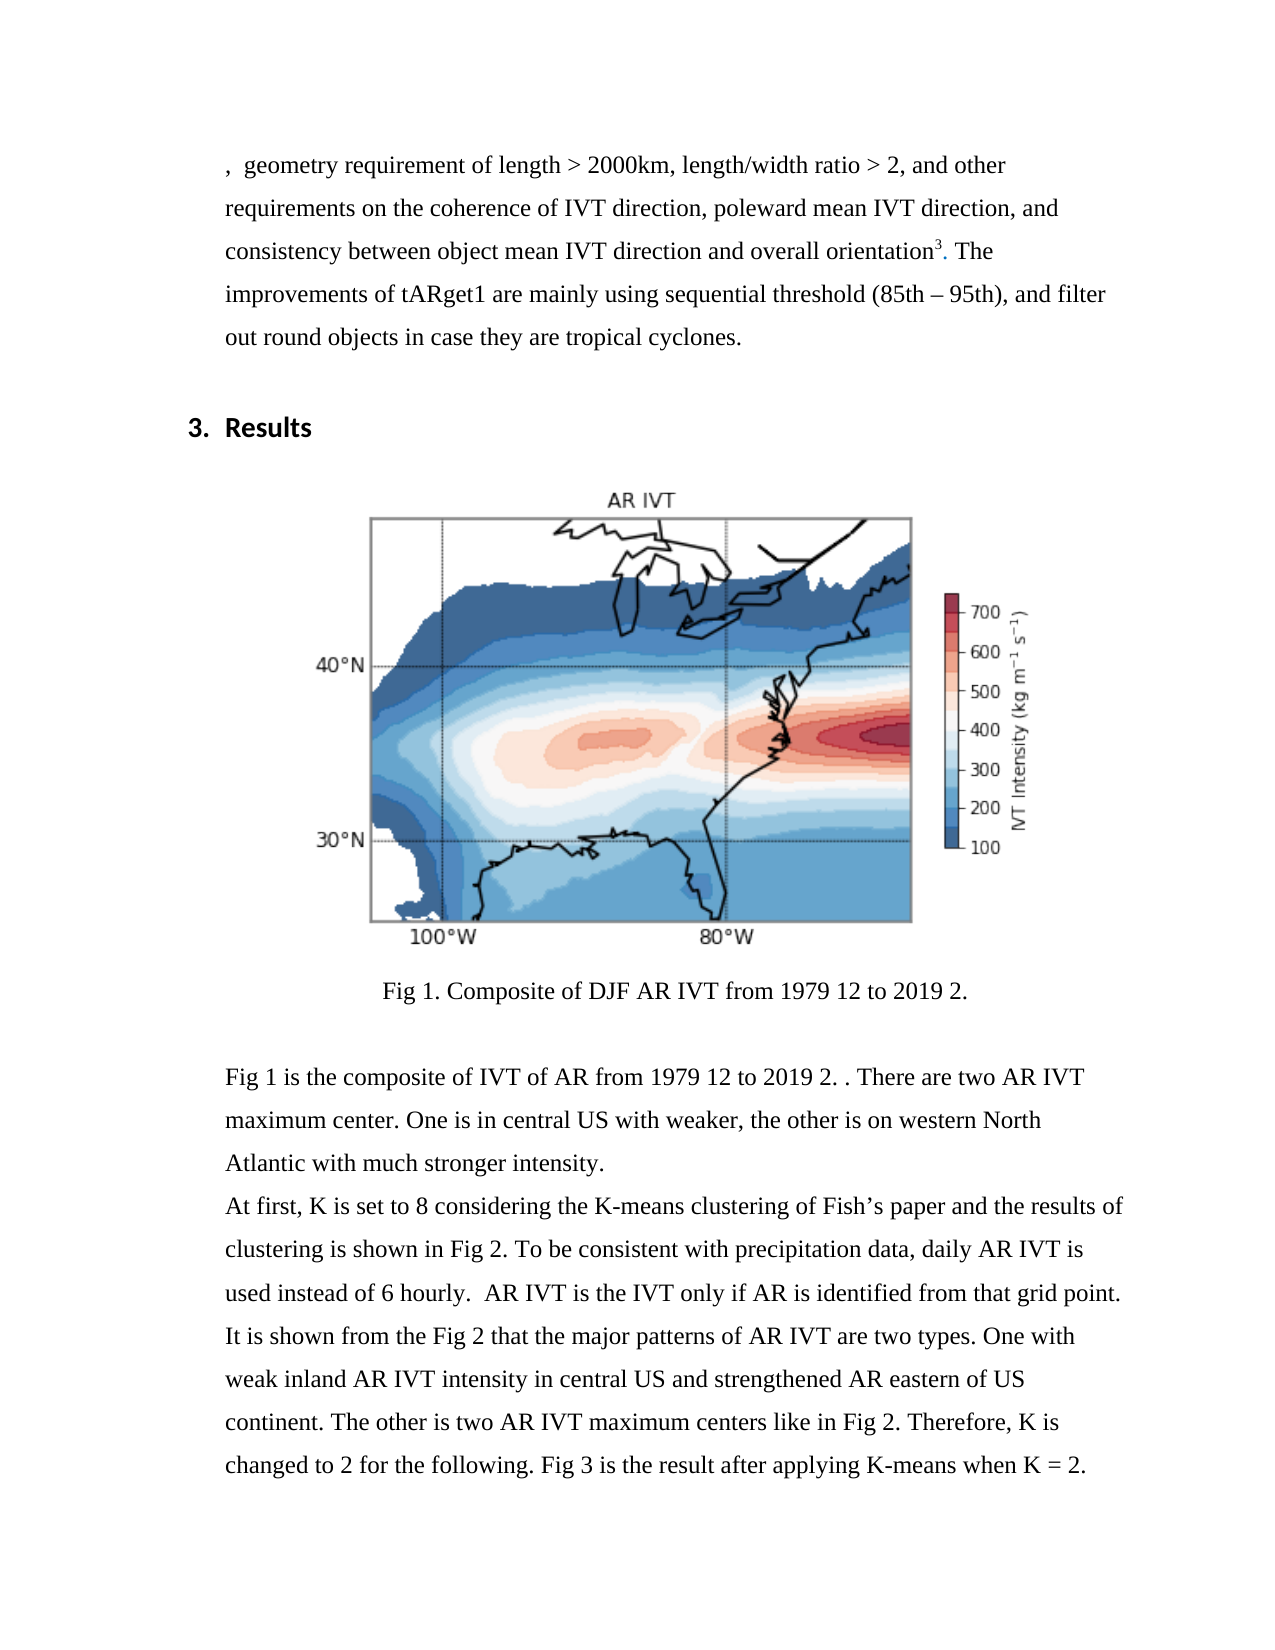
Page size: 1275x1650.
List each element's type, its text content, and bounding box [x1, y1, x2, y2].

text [225, 150, 1125, 351]
text Fig 1. Composite of DJF AR IVT from 1979 12 to 2019 2. [225, 976, 1125, 1004]
picture [302, 480, 1048, 962]
text Fig 1 is the composite of IVT of AR from 1979 12 to 2019 2. . There are two AR IVT maximum center. One is in central US with weaker, the other is on western North Atlantic with much stronger intensity. [225, 1062, 1125, 1177]
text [225, 1191, 1125, 1479]
list Results [187, 409, 1125, 444]
